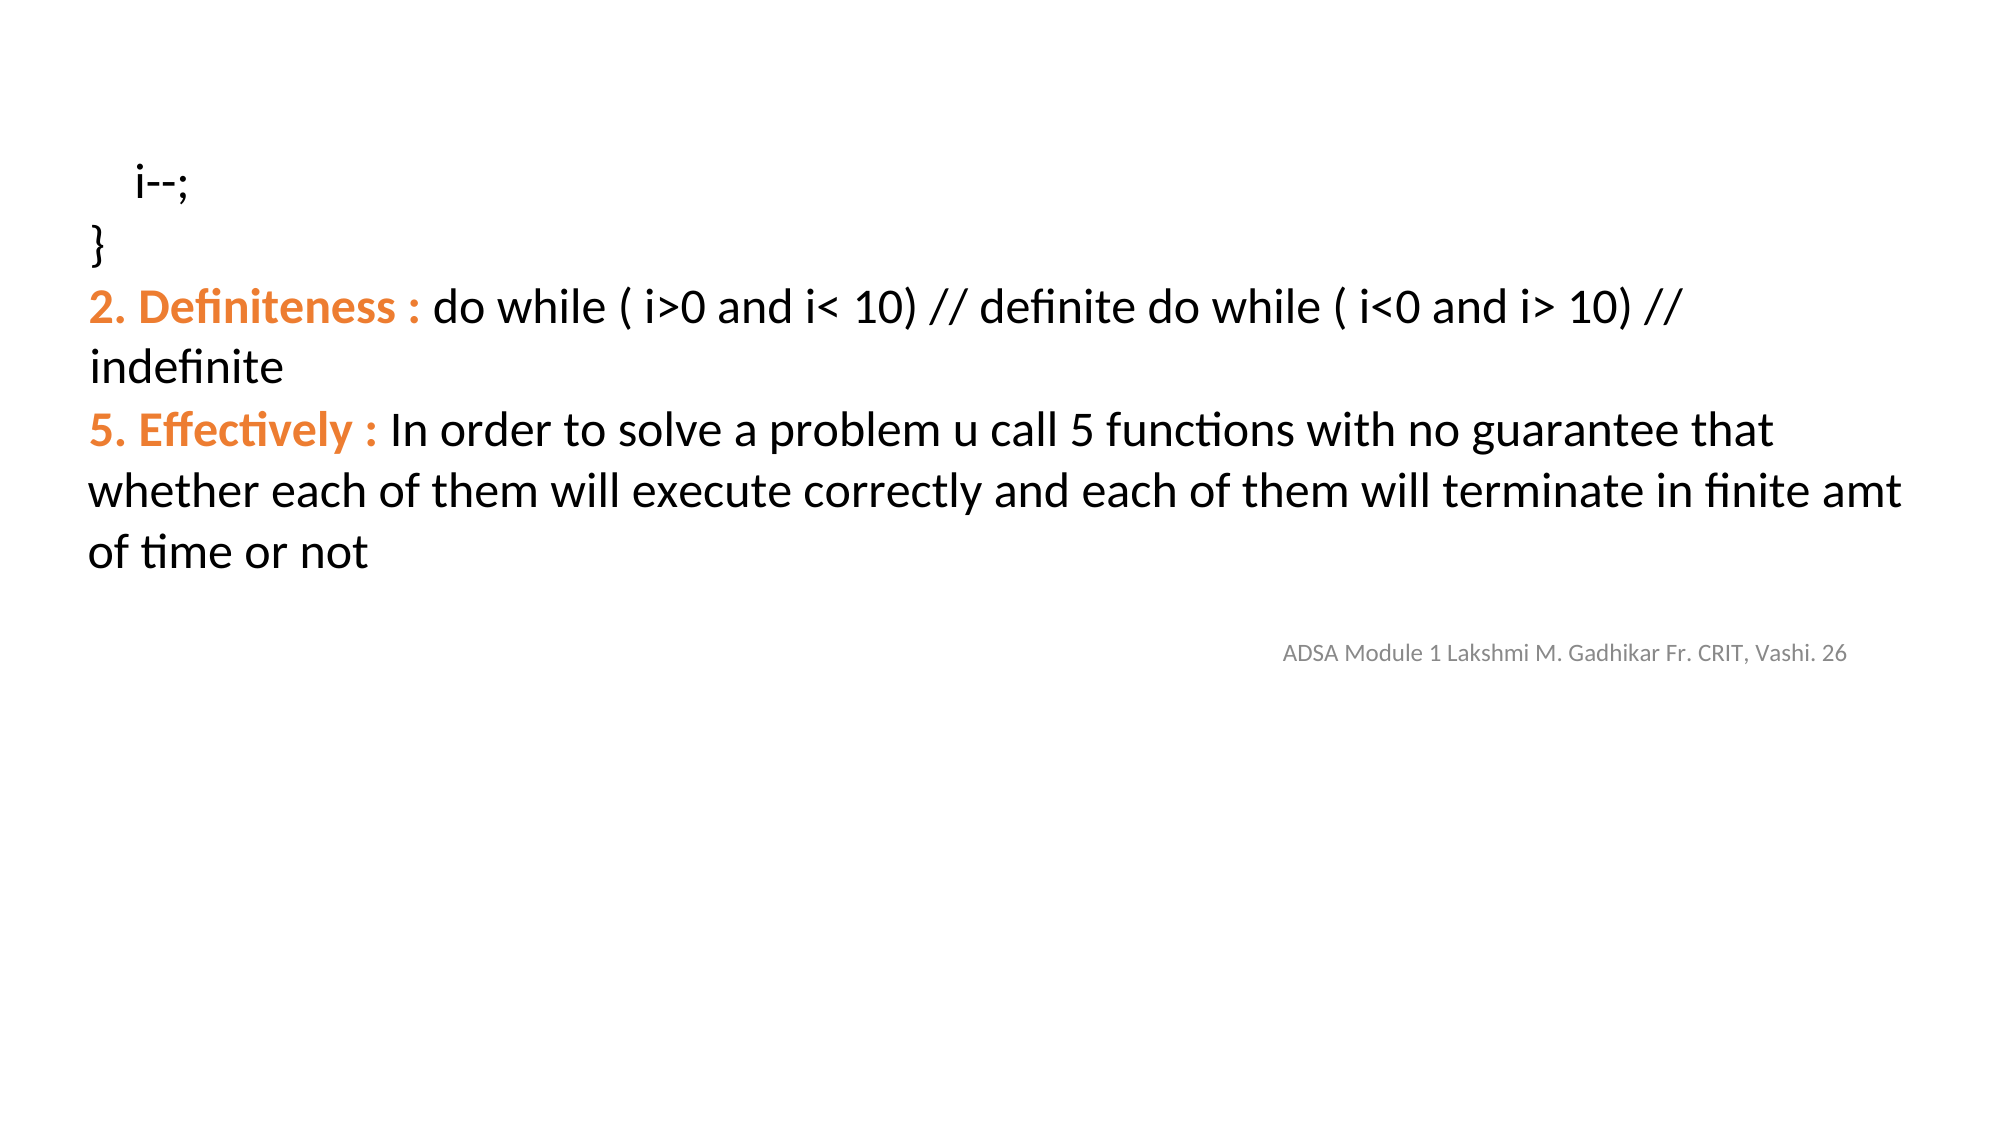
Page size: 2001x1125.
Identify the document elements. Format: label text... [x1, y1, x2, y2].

text 2. Definiteness : do while ( i>0 and i< 10) // definite do while ( i<0 and i> 10) // indefinite [88, 275, 1855, 396]
text } [89, 213, 2000, 274]
text 5. Effectively : In order to solve a problem u call 5 functions with no guarantee that whether each of them will execute correctly and each of them will terminate in finite amt of time or not [87, 398, 1907, 581]
text i--; [134, 150, 2000, 211]
text ADSA Module 1 Lakshmi M. Gadhikar Fr. CRIT, Vashi. 26 [7, 637, 1847, 668]
